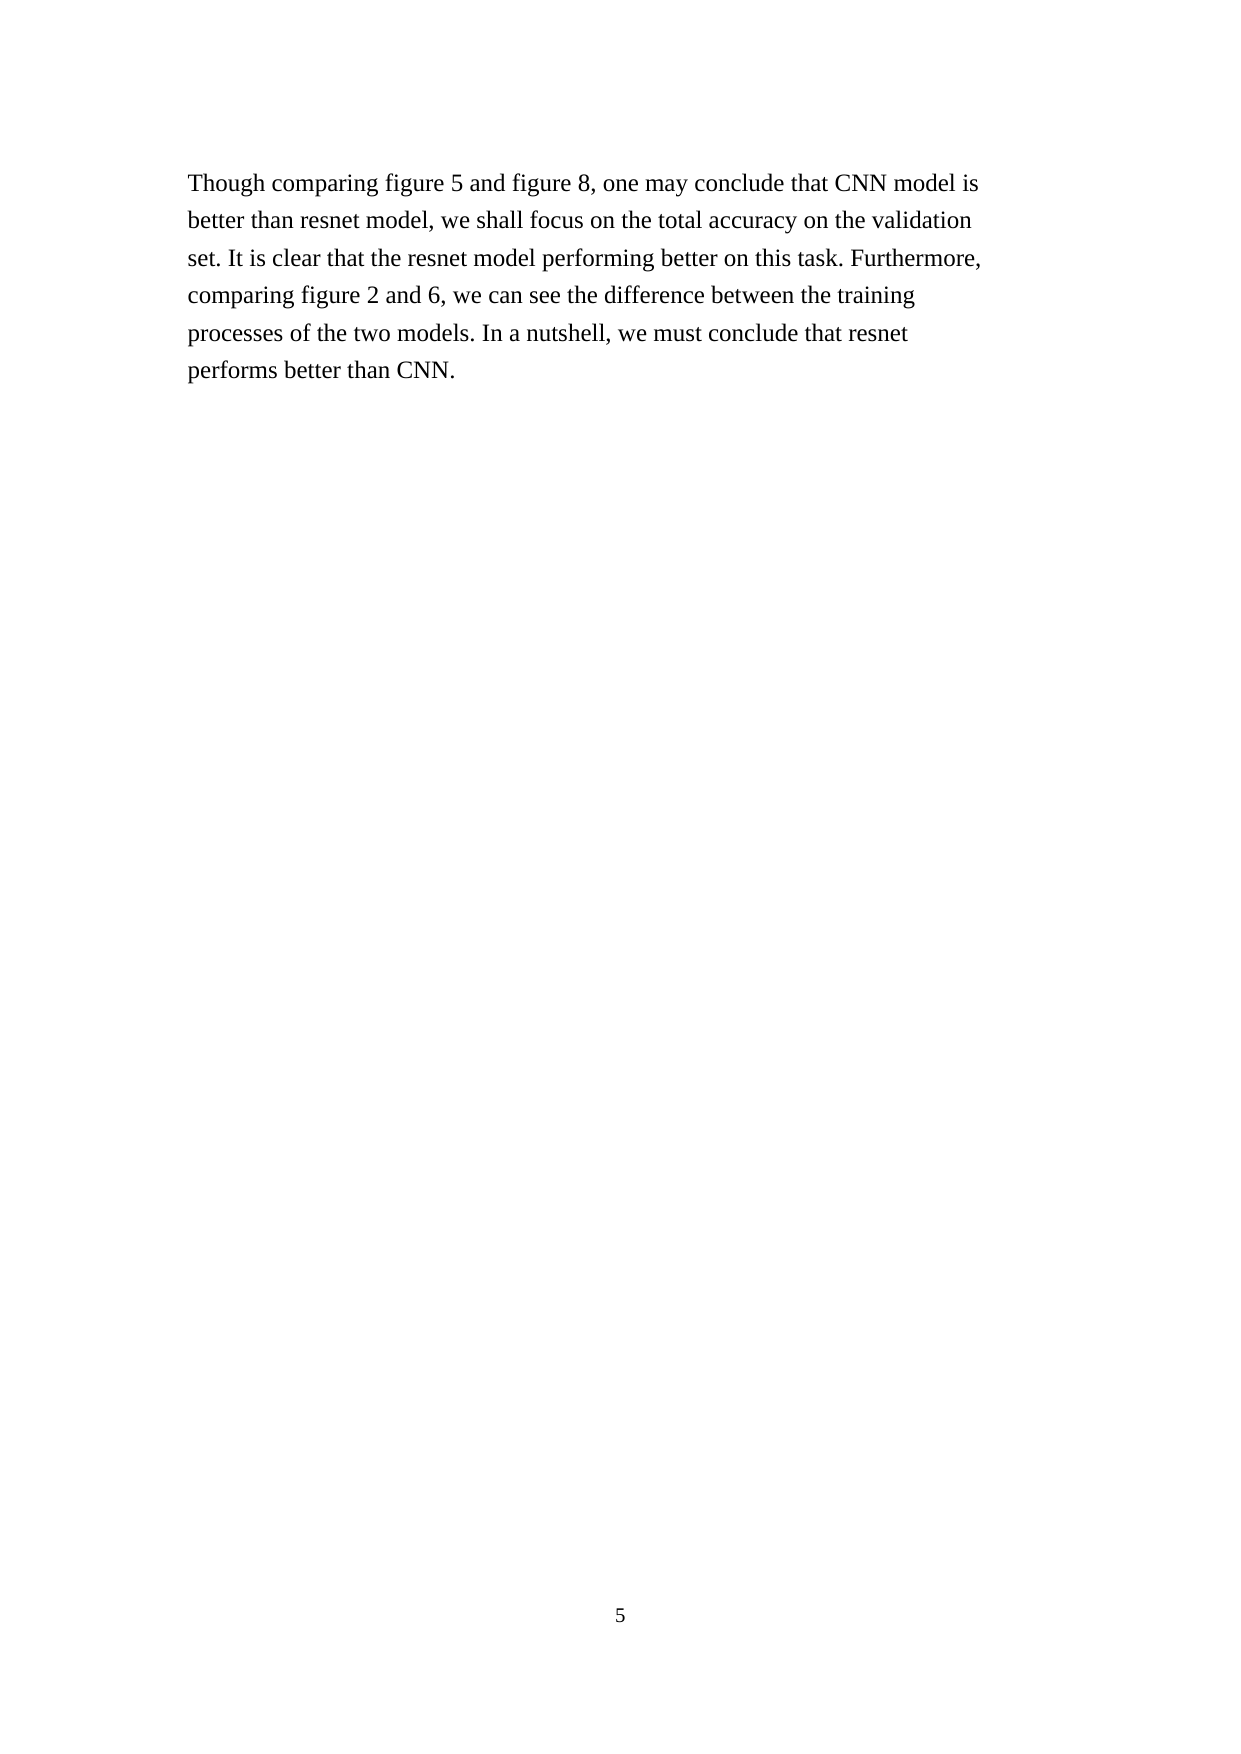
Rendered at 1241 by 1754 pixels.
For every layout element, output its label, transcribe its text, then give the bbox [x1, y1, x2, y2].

text Though comparing figure 5 and figure 8, one may conclude that CNN model is better than resnet model, we shall focus on the total accuracy on the validation set. It is clear that the resnet model performing better on this task. Furthermore, comparing figure 2 and 6, we can see the difference between the training processes of the two models. In a nutshell, we must conclude that resnet performs better than CNN. [187, 164, 1003, 389]
